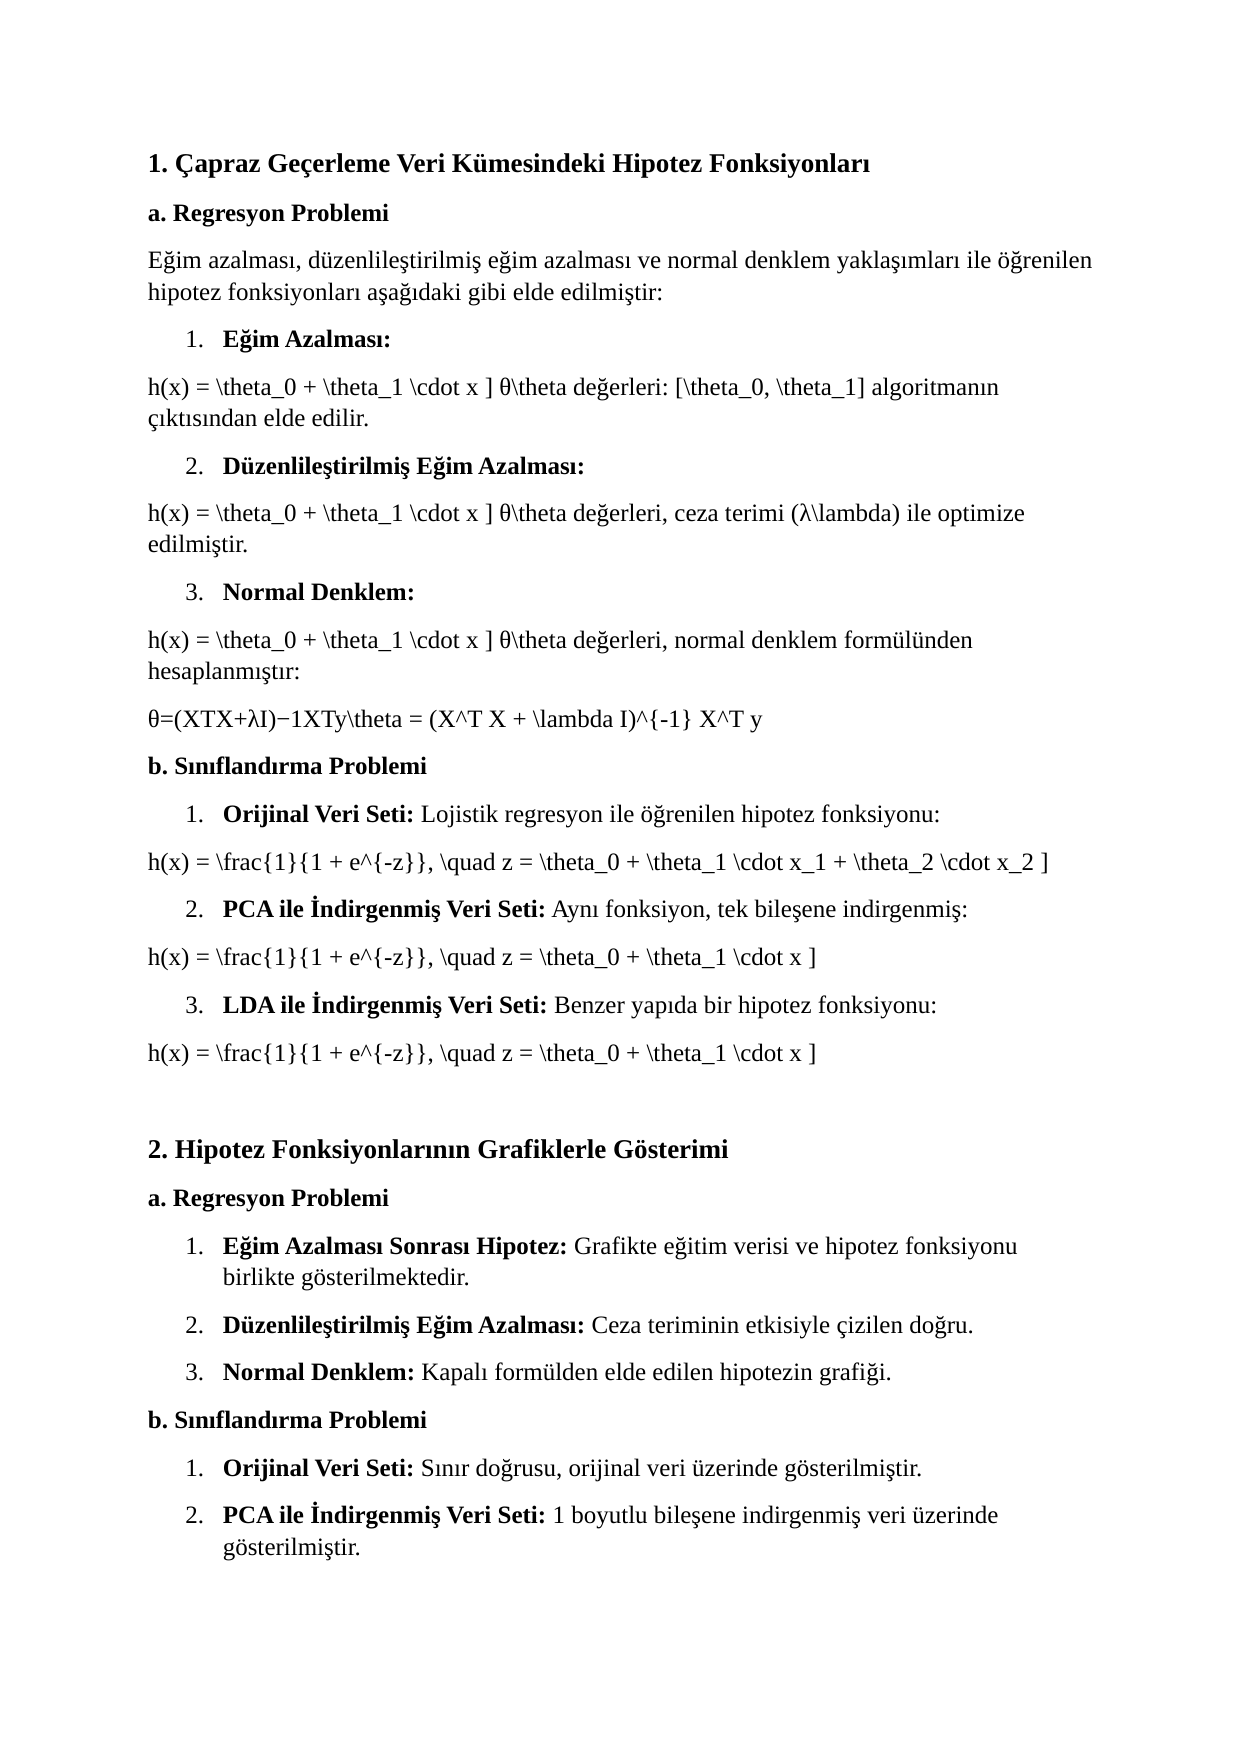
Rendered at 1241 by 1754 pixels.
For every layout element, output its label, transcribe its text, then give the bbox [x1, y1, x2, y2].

list Düzenlileştirilmiş Eğim Azalması: [185, 451, 1093, 479]
list PCA ile İndirgenmiş Veri Seti: Aynı fonksiyon, tek bileşene indirgenmiş: [185, 894, 1093, 923]
list Eğim Azalması: [185, 324, 1093, 353]
text h(x) = \theta_0 + \theta_1 \cdot x ] θ\theta değerleri: [\theta_0, \theta_1] algoritmanın çıktısından elde edilir. [148, 372, 1093, 432]
list LDA ile İndirgenmiş Veri Seti: Benzer yapıda bir hipotez fonksiyonu: [185, 990, 1093, 1019]
list Normal Denklem: [185, 577, 1093, 606]
text a. Regresyon Problemi [148, 198, 1093, 227]
text h(x) = \frac{1}{1 + e^{-z}}, \quad z = \theta_0 + \theta_1 \cdot x_1 + \theta_2 \cdot x_2 ] [148, 847, 1093, 876]
text b. Sınıflandırma Problemi [148, 751, 1093, 780]
list Orijinal Veri Seti: Sınır doğrusu, orijinal veri üzerinde gösterilmiştir. [185, 1453, 1093, 1482]
text a. Regresyon Problemi [148, 1183, 1093, 1212]
list PCA ile İndirgenmiş Veri Seti: 1 boyutlu bileşene indirgenmiş veri üzerinde gösterilmiştir. [185, 1501, 1093, 1560]
text 2. Hipotez Fonksiyonlarının Grafiklerle Gösterimi [148, 1133, 1093, 1164]
text θ=(XTX+λI)−1XTy\theta = (X^T X + \lambda I)^{-1} X^T y [148, 704, 1093, 732]
text 1. Çapraz Geçerleme Veri Kümesindeki Hipotez Fonksiyonları [148, 148, 1093, 179]
list Orijinal Veri Seti: Lojistik regresyon ile öğrenilen hipotez fonksiyonu: [185, 799, 1093, 828]
text h(x) = \frac{1}{1 + e^{-z}}, \quad z = \theta_0 + \theta_1 \cdot x ] [148, 942, 1093, 971]
text h(x) = \theta_0 + \theta_1 \cdot x ] θ\theta değerleri, normal denklem formülünden hesaplanmıştır: [148, 625, 1093, 685]
list Normal Denklem: Kapalı formülden elde edilen hipotezin grafiği. [185, 1357, 1093, 1386]
list Düzenlileştirilmiş Eğim Azalması: Ceza teriminin etkisiyle çizilen doğru. [185, 1310, 1093, 1338]
list Eğim Azalması Sonrası Hipotez: Grafikte eğitim verisi ve hipotez fonksiyonu birlikte gösterilmektedir. [185, 1231, 1093, 1291]
text h(x) = \frac{1}{1 + e^{-z}}, \quad z = \theta_0 + \theta_1 \cdot x ] [148, 1038, 1093, 1066]
text b. Sınıflandırma Problemi [148, 1405, 1093, 1434]
text h(x) = \theta_0 + \theta_1 \cdot x ] θ\theta değerleri, ceza terimi (λ\lambda) ile optimize edilmiştir. [148, 498, 1093, 558]
text Eğim azalması, düzenlileştirilmiş eğim azalması ve normal denklem yaklaşımları ile öğrenilen hipotez fonksiyonları aşağıdaki gibi elde edilmiştir: [148, 246, 1093, 305]
